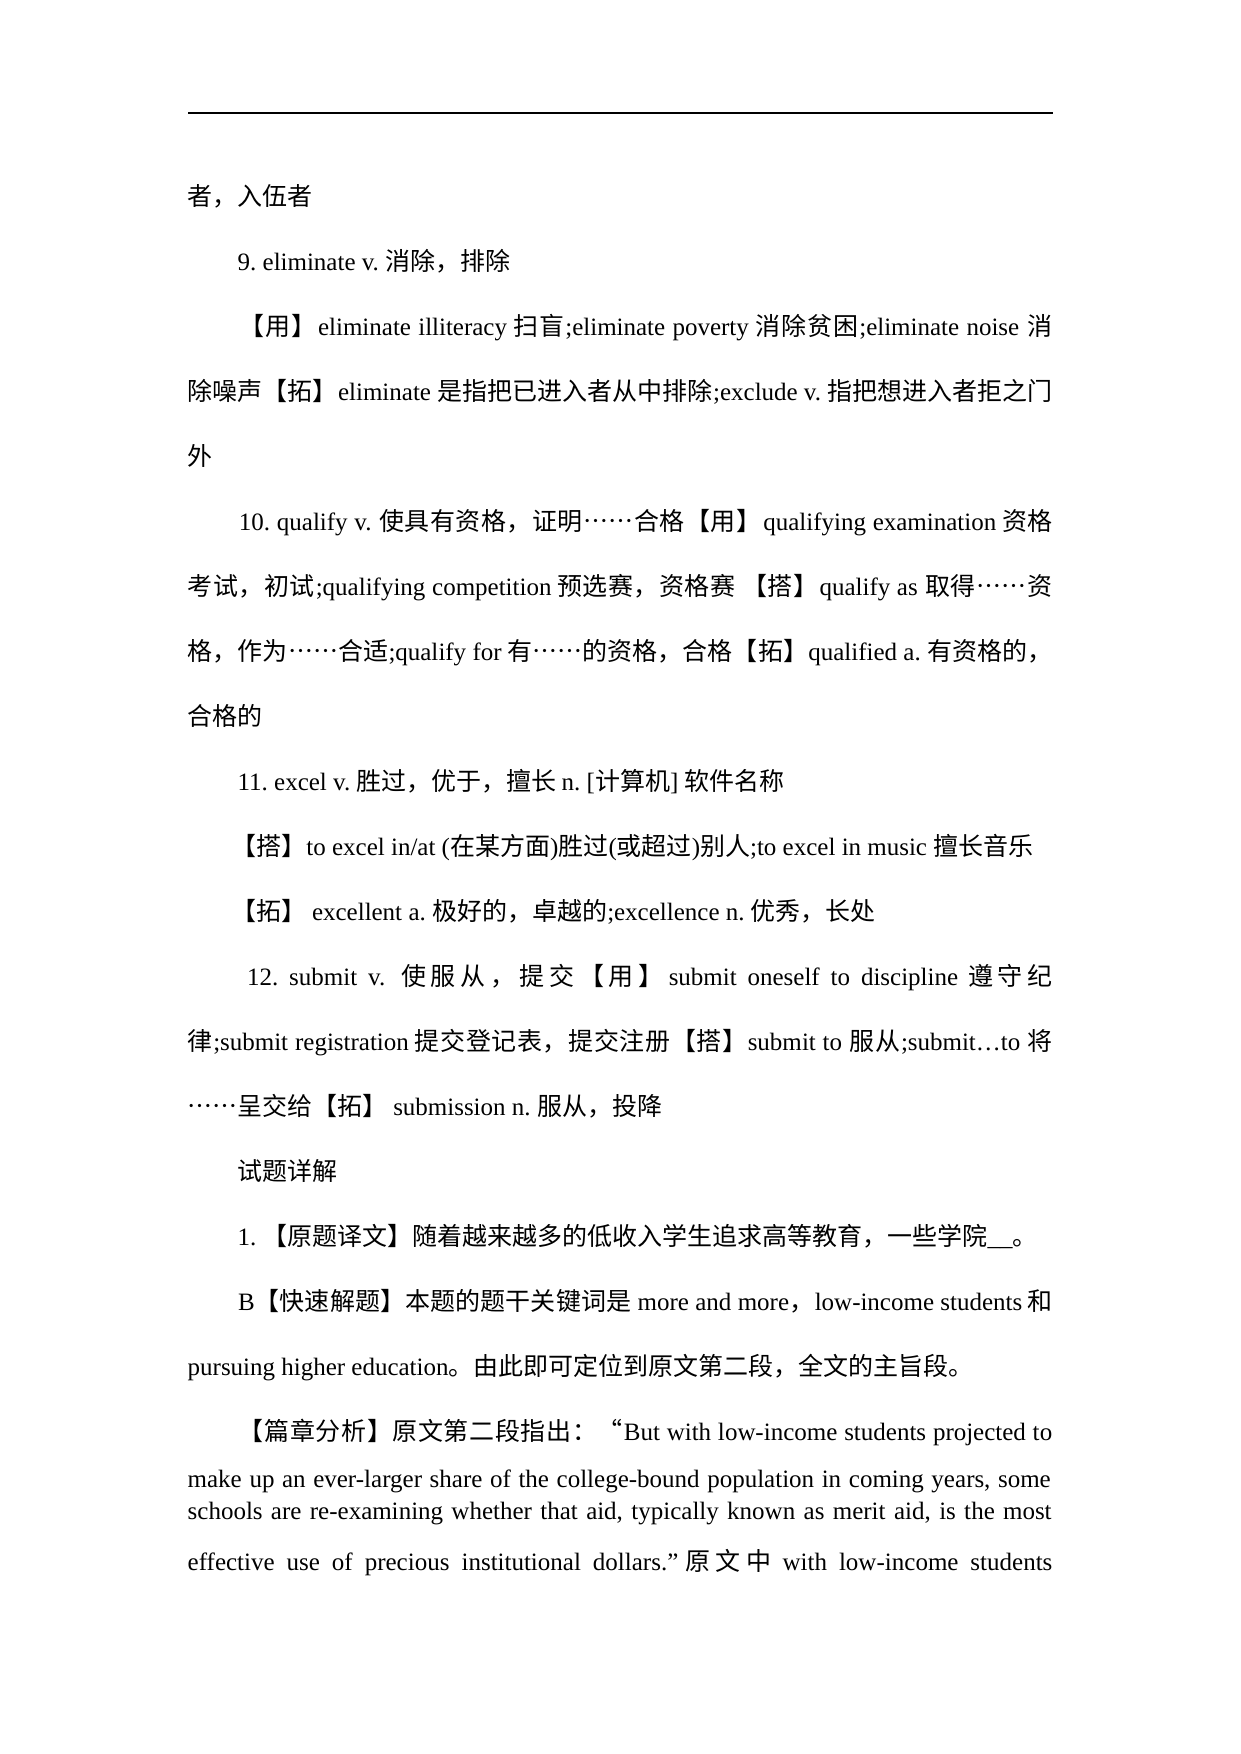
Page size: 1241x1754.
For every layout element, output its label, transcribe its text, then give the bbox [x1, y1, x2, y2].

text B【快速解题】本题的题干关键词是more and more，low-income students和pursuing higher education。由此即可定位到原文第二段，全文的主旨段。 [187, 1267, 1053, 1397]
text 1. 【原题译文】随着越来越多的低收入学生追求高等教育，一些学院__。 [187, 1202, 1053, 1267]
text 10. qualify v. 使具有资格，证明……合格【用】qualifying examination资格考试，初试;qualifying competition预选赛，资格赛 【搭】qualify as 取得……资格，作为……合适;qualify for有……的资格，合格【拓】qualified a. 有资格的，合格的 [187, 487, 1053, 747]
text 试题详解 [187, 1137, 1053, 1202]
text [187, 1397, 1053, 1592]
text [187, 162, 1053, 227]
text 12. submit v. 使服从，提交【用】submit oneself to discipline遵守纪律;submit registration提交登记表，提交注册【搭】submit to 服从;submit…to 将……呈交给【拓】 submission n. 服从，投降 [187, 942, 1053, 1137]
text 【用】eliminate illiteracy扫盲;eliminate poverty消除贫困;eliminate noise 消除噪声【拓】eliminate 是指把已进入者从中排除;exclude v. 指把想进入者拒之门外 [187, 292, 1053, 487]
text 【搭】to excel in/at (在某方面)胜过(或超过)别人;to excel in music 擅长音乐 [187, 812, 1053, 877]
text 【拓】 excellent a. 极好的，卓越的;excellence n. 优秀，长处 [187, 877, 1053, 942]
text 11. excel v. 胜过，优于，擅长n. [计算机] 软件名称 [187, 747, 1053, 812]
text 9. eliminate v. 消除，排除 [187, 227, 1053, 292]
